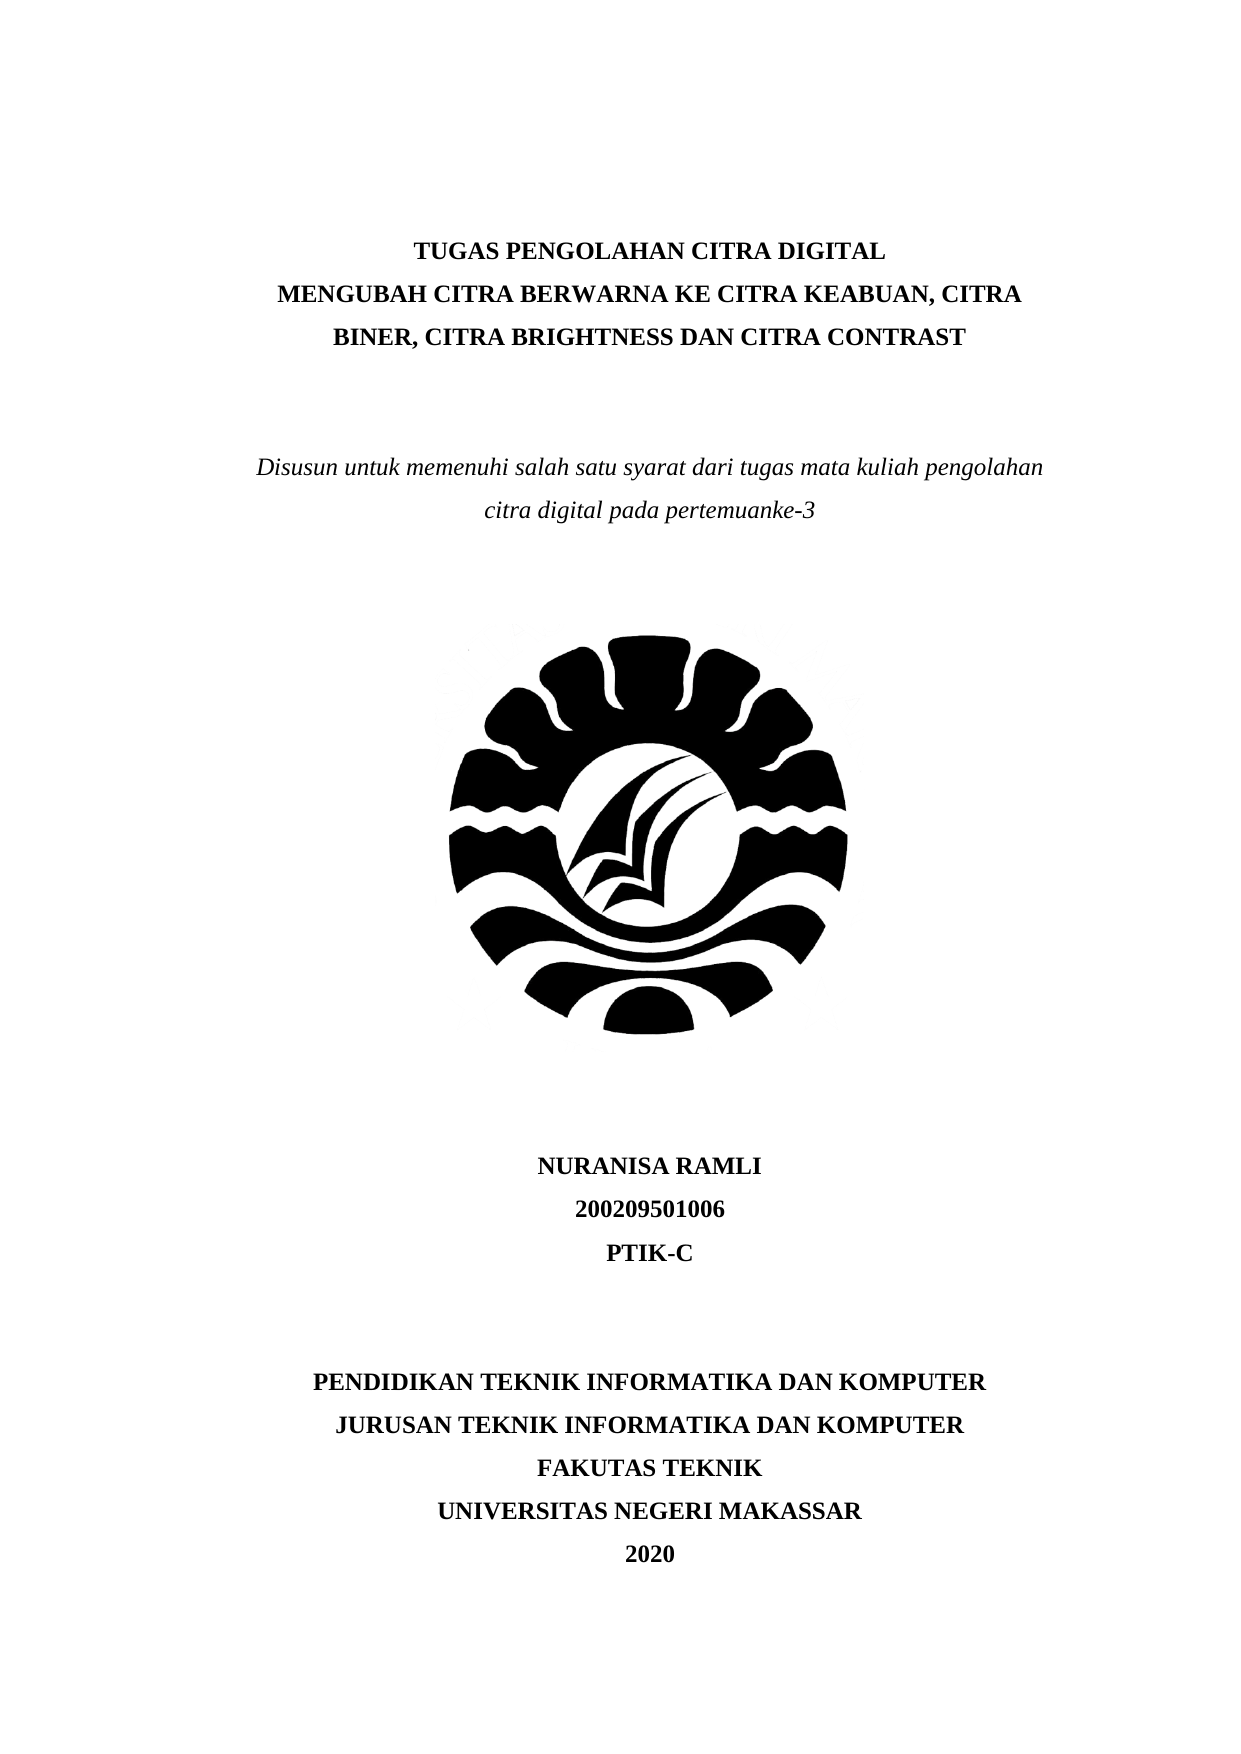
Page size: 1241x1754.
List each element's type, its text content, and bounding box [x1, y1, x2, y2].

text MENGUBAH CITRA BERWARNA KE CITRA KEABUAN, CITRA BINER, CITRA BRIGHTNESS DAN CITRA CONTRAST [236, 279, 1063, 351]
text TUGAS PENGOLAHAN CITRA DIGITAL [236, 236, 1063, 265]
text Disusun untuk memenuhi salah satu syarat dari tugas mata kuliah pengolahan citra digital pada pertemuanke-3 [236, 452, 1063, 524]
text 2020 [236, 1539, 1063, 1568]
text NURANISA RAMLI [236, 1151, 1063, 1180]
text JURUSAN TEKNIK INFORMATIKA DAN KOMPUTER [236, 1410, 1063, 1439]
text UNIVERSITAS NEGERI MAKASSAR [236, 1496, 1063, 1525]
text PTIK-C [236, 1238, 1063, 1266]
text PENDIDIKAN TEKNIK INFORMATIKA DAN KOMPUTER [236, 1367, 1063, 1396]
picture [435, 624, 865, 1052]
text 200209501006 [236, 1194, 1063, 1223]
text FAKUTAS TEKNIK [236, 1453, 1063, 1482]
